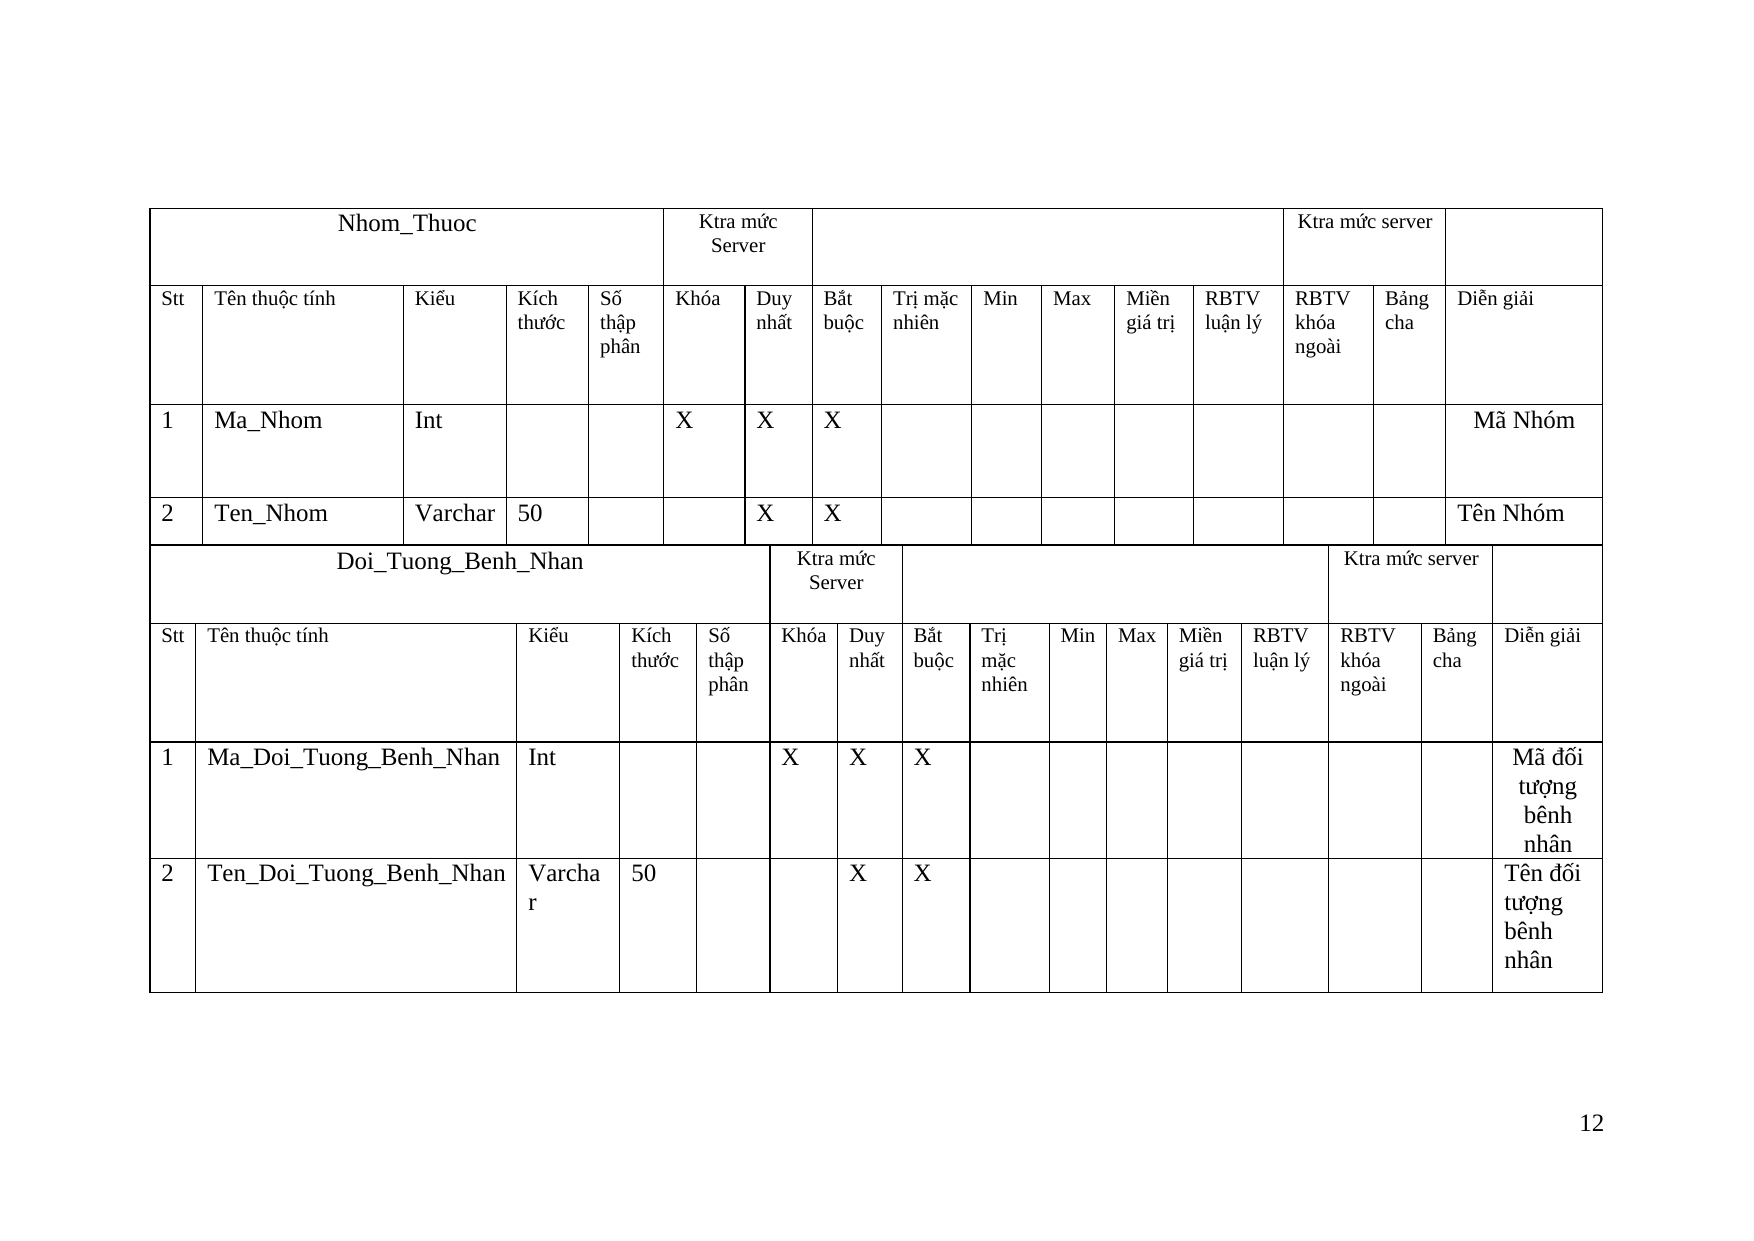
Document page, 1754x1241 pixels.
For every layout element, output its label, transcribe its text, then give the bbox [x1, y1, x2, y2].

table_cell [972, 405, 1041, 497]
table_cell Miền giá trị [1168, 624, 1241, 741]
table_cell X [903, 743, 969, 857]
table_cell [972, 498, 1041, 544]
table_cell X [838, 859, 902, 992]
table_cell [1329, 859, 1421, 992]
table_cell 1 [151, 743, 195, 857]
table_cell [971, 859, 1049, 992]
table_cell 1 [151, 405, 202, 497]
table_cell [1284, 405, 1373, 497]
table_cell [1242, 859, 1328, 992]
table_cell [1050, 743, 1106, 857]
table_cell Min [972, 286, 1041, 404]
table_cell Ma_Nhom [203, 405, 403, 497]
table_cell [1115, 405, 1193, 497]
table_cell Số thập phân [697, 624, 769, 741]
table_cell Max [1107, 624, 1167, 741]
table_cell [664, 498, 744, 544]
table_cell RBTV luận lý [1194, 286, 1283, 404]
table_cell Bắt buộc [903, 624, 969, 741]
table_cell Duy nhất [838, 624, 902, 741]
table_cell Tên Nhóm [1446, 498, 1602, 544]
table_cell [697, 859, 769, 992]
table_cell [1329, 743, 1421, 857]
table_cell [771, 859, 837, 992]
table_cell Diễn giải [1493, 624, 1602, 741]
table_cell Bảng cha [1374, 286, 1445, 404]
table_cell [1042, 405, 1114, 497]
table_cell [1422, 743, 1492, 857]
table_header Doi_Tuong_Benh_Nhan [151, 546, 769, 622]
table_cell Tên thuộc tính [203, 286, 403, 404]
table_cell Ma_Doi_Tuong_Benh_Nhan [196, 743, 516, 857]
table_cell [1115, 498, 1193, 544]
table_cell Khóa [771, 624, 837, 741]
table_cell RBTV khóa ngoài [1329, 624, 1421, 741]
table_cell X [771, 743, 837, 857]
table_cell X [746, 498, 812, 544]
table_cell Kích thước [620, 624, 696, 741]
table_cell [1168, 859, 1241, 992]
table_cell [882, 498, 971, 544]
table_cell [589, 498, 663, 544]
table_cell [620, 743, 696, 857]
table_cell X [813, 498, 881, 544]
table_cell RBTV khóa ngoài [1284, 286, 1373, 404]
table_cell Kích thước [507, 286, 588, 404]
table_cell [507, 405, 588, 497]
table_cell Varchar [404, 498, 506, 544]
table_cell X [813, 405, 881, 497]
table_cell Duy nhất [746, 286, 812, 404]
table_cell Diễn giải [1446, 286, 1602, 404]
table_cell [1194, 405, 1283, 497]
table_cell Int [517, 743, 619, 857]
table_cell Kiểu [517, 624, 619, 741]
table_cell 50 [507, 498, 588, 544]
table_cell [1107, 743, 1167, 857]
table_cell Tên đối tượng bênh nhân [1493, 859, 1602, 992]
table_header Ktra mức server [1284, 209, 1445, 285]
table_cell [1194, 498, 1283, 544]
table_header Ktra mức Server [664, 209, 812, 285]
table_cell X [838, 743, 902, 857]
table_cell 50 [620, 859, 696, 992]
table_cell [1242, 743, 1328, 857]
table_cell [971, 743, 1049, 857]
table_cell [1422, 859, 1492, 992]
table_cell Stt [151, 624, 195, 741]
table_cell Khóa [664, 286, 744, 404]
table_cell [589, 405, 663, 497]
table_cell Bắt buộc [813, 286, 881, 404]
table_cell Bảng cha [1422, 624, 1492, 741]
table_cell Tên thuộc tính [196, 624, 516, 741]
table_cell 2 [151, 498, 202, 544]
table_header Ktra mức server [1329, 546, 1492, 622]
table_cell Kiểu [404, 286, 506, 404]
table_cell Mã đối tượng bênh nhân [1493, 743, 1602, 857]
table_header [1446, 209, 1602, 285]
table_cell X [664, 405, 744, 497]
table_cell RBTV luận lý [1242, 624, 1328, 741]
table_header [813, 209, 1283, 285]
table_cell [1042, 498, 1114, 544]
table_cell [1107, 859, 1167, 992]
table_header Ktra mức Server [771, 546, 902, 622]
table_header [903, 546, 1328, 622]
table_cell Int [404, 405, 506, 497]
table_cell [1374, 405, 1445, 497]
table_cell Trị mặc nhiên [882, 286, 971, 404]
table_cell Ten_Nhom [203, 498, 403, 544]
table_header Nhom_Thuoc [151, 209, 663, 285]
table_cell Mã Nhóm [1446, 405, 1602, 497]
table_header [1493, 546, 1602, 622]
table_cell [697, 743, 769, 857]
table_cell Max [1042, 286, 1114, 404]
table_cell Ten_Doi_Tuong_Benh_Nhan [196, 859, 516, 992]
table_cell Varchar [517, 859, 619, 992]
table_cell Stt [151, 286, 202, 404]
table_cell 2 [151, 859, 195, 992]
table_cell [1050, 859, 1106, 992]
table_cell X [746, 405, 812, 497]
table_cell [1168, 743, 1241, 857]
table_cell Miền giá trị [1115, 286, 1193, 404]
table_cell [1284, 498, 1373, 544]
table_cell [1374, 498, 1445, 544]
table_cell Số thập phân [589, 286, 663, 404]
table_cell Trị mặc nhiên [971, 624, 1049, 741]
table_cell [882, 405, 971, 497]
table_cell X [903, 859, 969, 992]
table_cell Min [1050, 624, 1106, 741]
